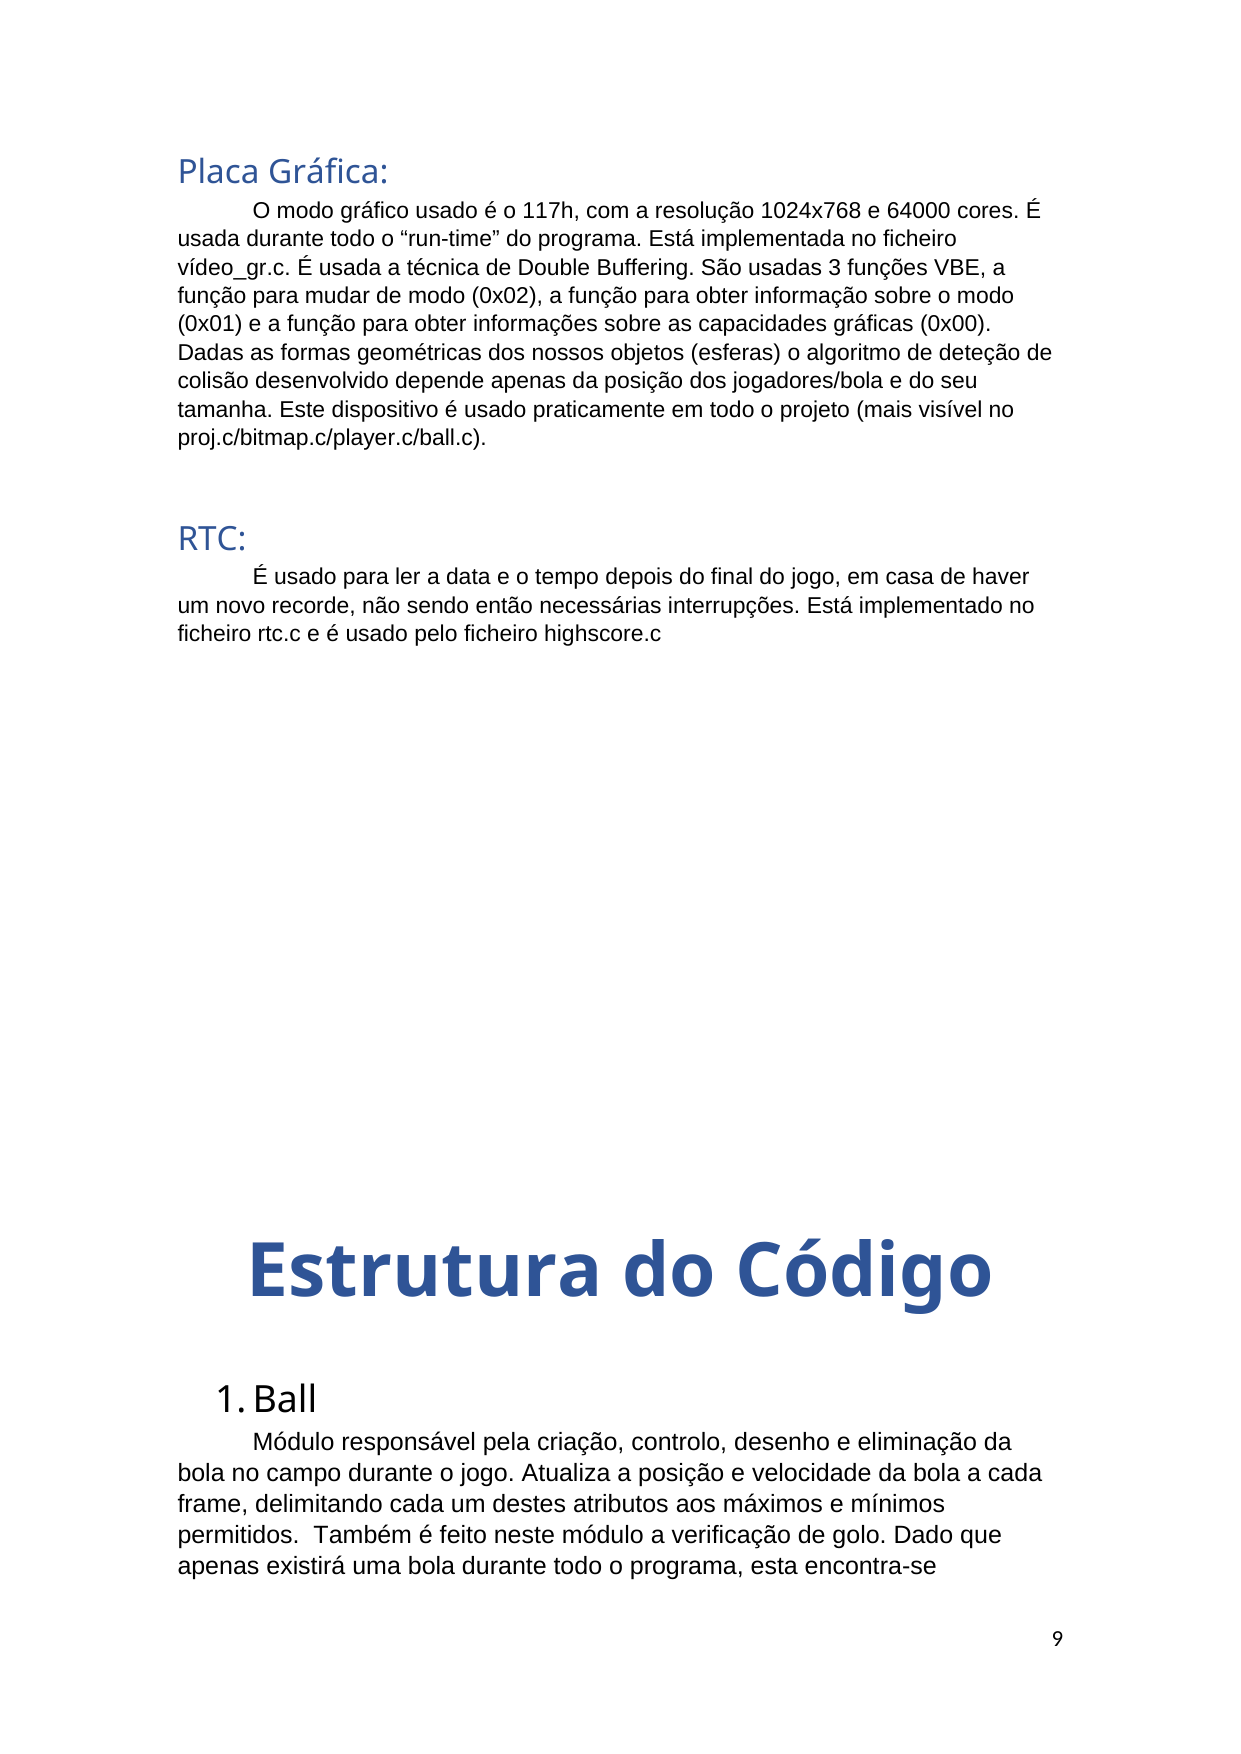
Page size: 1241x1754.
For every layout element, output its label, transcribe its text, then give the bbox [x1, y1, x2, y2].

subtitle RTC: [177, 514, 1063, 560]
subtitle Ball [215, 1372, 1063, 1423]
text É usado para ler a data e o tempo depois do final do jogo, em casa de haver um novo recorde, não sendo então necessárias interrupções. Está implementado no ficheiro rtc.c e é usado pelo ficheiro highscore.c [177, 563, 1063, 646]
subtitle Estrutura do Código [177, 1216, 1063, 1319]
text O modo gráfico usado é o 117h, com a resolução 1024x768 e 64000 cores. É usada durante todo o “run-time” do programa. Está implementada no ficheiro vídeo_gr.c. É usada a técnica de Double Buffering. São usadas 3 funções VBE, a função para mudar de modo (0x02), a função para obter informação sobre o modo (0x01) e a função para obter informações sobre as capacidades gráficas (0x00). Dadas as formas geométricas dos nossos objetos (esferas) o algoritmo de deteção de colisão desenvolvido depende apenas da posição dos jogadores/bola e do seu tamanha. Este dispositivo é usado praticamente em todo o projeto (mais visível no proj.c/bitmap.c/player.c/ball.c). [177, 197, 1063, 450]
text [177, 1427, 1063, 1580]
subtitle Placa Gráfica: [177, 148, 1063, 193]
